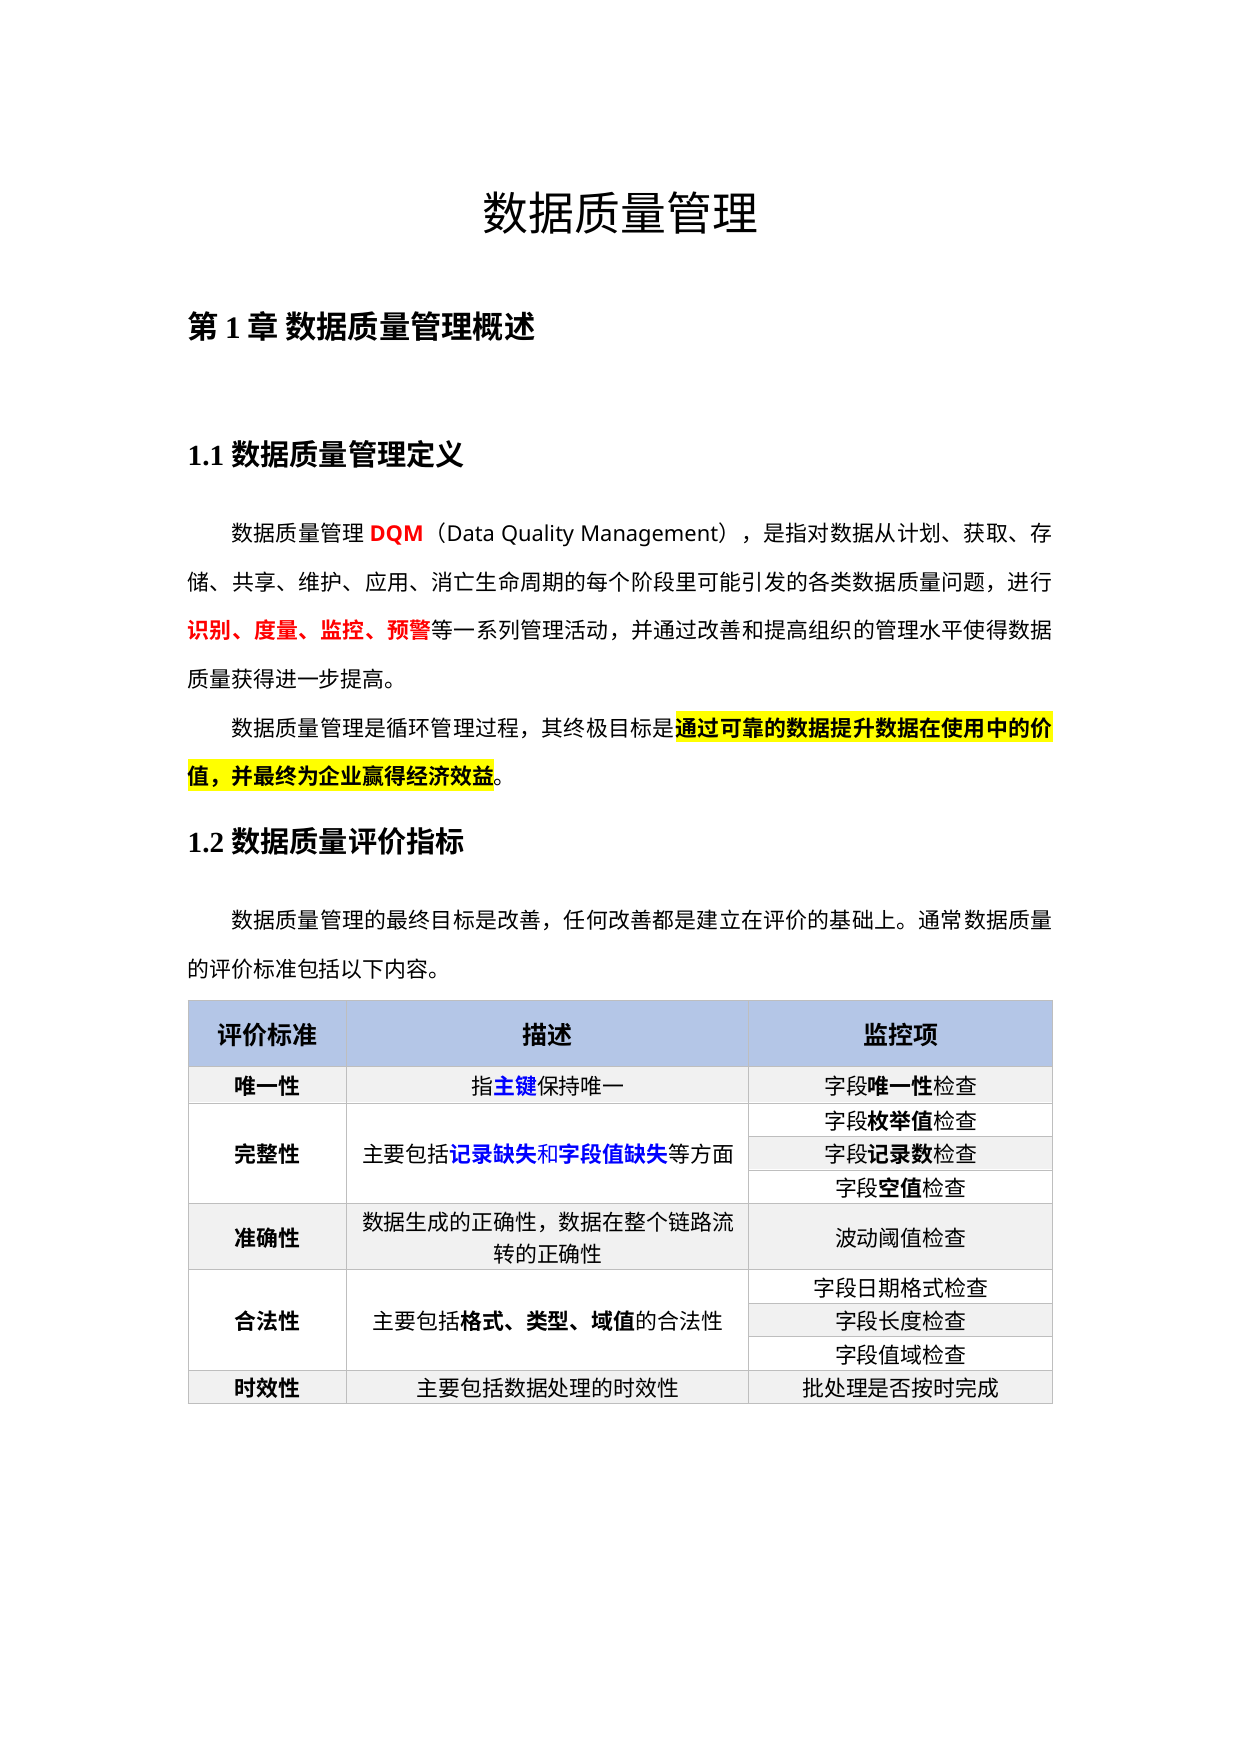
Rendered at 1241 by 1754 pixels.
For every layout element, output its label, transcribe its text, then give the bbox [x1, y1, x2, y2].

table_cell 准确性 [189, 1204, 346, 1269]
table_cell 字段长度检查 [749, 1304, 1052, 1336]
table_cell 唯一性 [189, 1067, 346, 1102]
table_cell 批处理是否按时完成 [749, 1371, 1052, 1403]
text 数据质量管理DQM（Data Quality Management），是指对数据从计划、获取、存储、共享、维护、应用、消亡生命周期的每个阶段里可能引发的各类数据质量问题，进行识别、度量、监控、预警等一系列管理活动，并通过改善和提高组织的管理水平使得数据质量获得进一步提高。 [187, 516, 1053, 694]
table_cell 字段空值检查 [749, 1171, 1052, 1203]
table_cell 完整性 [189, 1104, 346, 1203]
table_cell 字段记录数检查 [749, 1137, 1052, 1169]
table_header 评价标准 [189, 1001, 346, 1066]
table_cell 主要包括记录缺失和字段值缺失等方面 [347, 1104, 748, 1203]
table_cell 字段日期格式检查 [749, 1270, 1052, 1303]
table_cell 字段值域检查 [749, 1337, 1052, 1370]
table_cell 字段唯一性检查 [749, 1067, 1052, 1102]
subtitle 1.2 数据质量评价指标 [187, 807, 1053, 872]
table_cell 数据生成的正确性，数据在整个链路流转的正确性 [347, 1204, 748, 1269]
table_cell 指主键保持唯一 [347, 1067, 748, 1102]
table_cell 波动阈值检查 [749, 1204, 1052, 1269]
table_cell 字段枚举值检查 [749, 1104, 1052, 1136]
text 数据质量管理是循环管理过程，其终极目标是通过可靠的数据提升数据在使用中的价值，并最终为企业赢得经济效益。 [187, 710, 1053, 791]
text 数据质量管理 [187, 162, 1053, 259]
table_cell 合法性 [189, 1270, 346, 1370]
table_cell 主要包括数据处理的时效性 [347, 1371, 748, 1403]
subtitle 第1章 数据质量管理概述 [187, 292, 1053, 357]
subtitle 1.1 数据质量管理定义 [187, 420, 1053, 485]
text 数据质量管理的最终目标是改善，任何改善都是建立在评价的基础上。通常数据质量的评价标准包括以下内容。 [187, 903, 1053, 984]
table_cell 主要包括格式、类型、域值的合法性 [347, 1270, 748, 1370]
table_header 描述 [347, 1001, 748, 1066]
table_cell 时效性 [189, 1371, 346, 1403]
table_header 监控项 [749, 1001, 1052, 1066]
